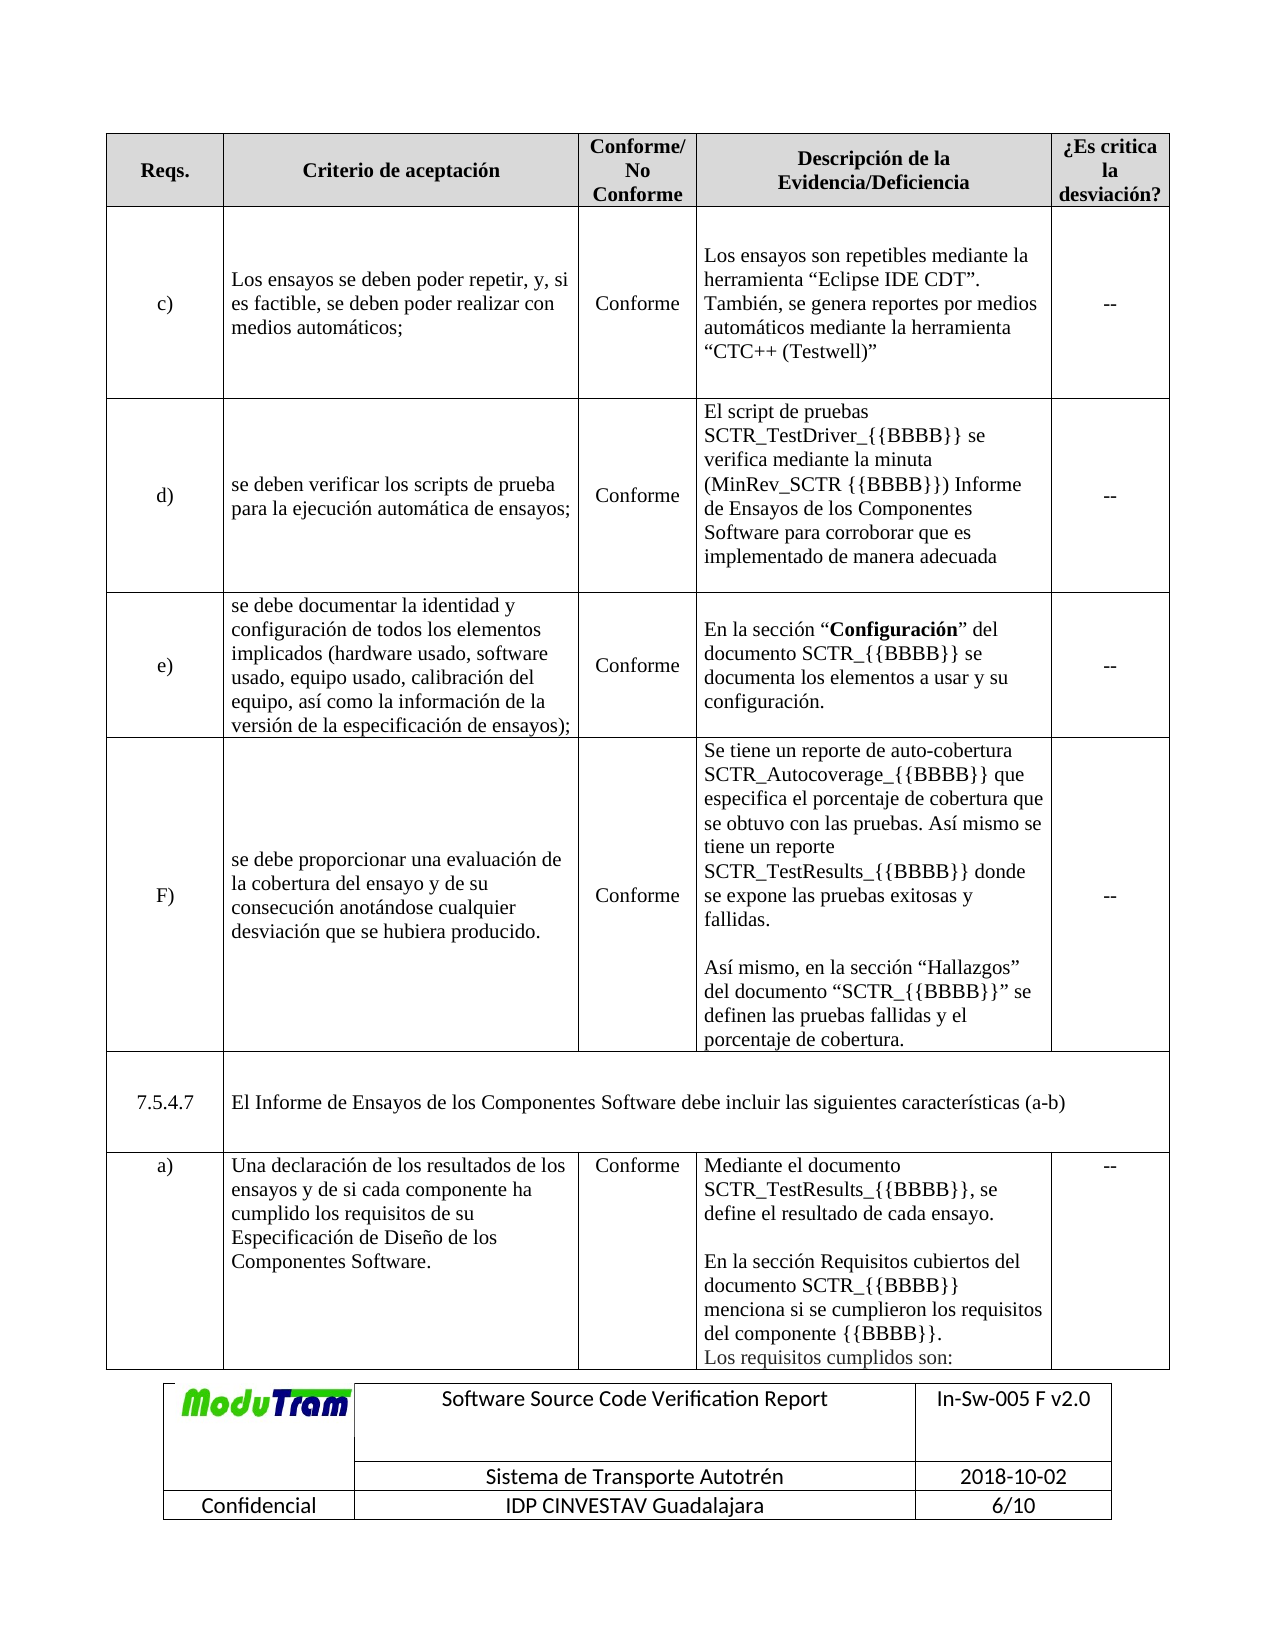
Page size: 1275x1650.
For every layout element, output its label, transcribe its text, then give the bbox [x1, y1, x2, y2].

table_cell -- [1052, 593, 1169, 737]
table_cell El script de pruebas SCTR_TestDriver_{{BBBB}} se verifica mediante la minuta (MinRev_SCTR {{BBBB}}) Informe de Ensayos de los Componentes Software para corroborar que es implementado de manera adecuada [697, 399, 1051, 592]
table_cell Conforme [579, 399, 696, 592]
table_cell El Informe de Ensayos de los Componentes Software debe incluir las siguientes características (a-b) [224, 1052, 1169, 1152]
table_cell se debe proporcionar una evaluación de la cobertura del ensayo y de su consecución anotándose cualquier desviación que se hubiera producido. [224, 738, 578, 1051]
table_header Criterio de aceptación [224, 134, 578, 206]
table_cell Se tiene un reporte de auto-cobertura SCTR_Autocoverage_{{BBBB}} que especifica el porcentaje de cobertura que se obtuvo con las pruebas. Así mismo se tiene un reporte SCTR_TestResults_{{BBBB}} donde se expone las pruebas exitosas y fallidas. Así mismo, en la sección “Hallazgos” del documento “SCTR_{{BBBB}}” se definen las pruebas fallidas y el porcentaje de cobertura. [697, 738, 1051, 1051]
table_cell d) [107, 399, 223, 592]
table_cell 7.5.4.7 [107, 1052, 223, 1152]
table_cell se deben verificar los scripts de prueba para la ejecución automática de ensayos; [224, 399, 578, 592]
table_header Descripción de la Evidencia/Deficiencia [697, 134, 1051, 206]
table_cell e) [107, 593, 223, 737]
table_cell se debe documentar la identidad y configuración de todos los elementos implicados (hardware usado, software usado, equipo usado, calibración del equipo, así como la información de la versión de la especificación de ensayos); [224, 593, 578, 737]
table_header ¿Es critica la desviación? [1052, 134, 1169, 206]
table_cell Conforme [579, 207, 696, 398]
table_cell -- [1052, 738, 1169, 1051]
table_cell a) [107, 1153, 223, 1369]
table_cell Conforme [579, 593, 696, 737]
table_cell Conforme [579, 738, 696, 1051]
table_cell F) [107, 738, 223, 1051]
table_cell Conforme [579, 1153, 696, 1369]
table_cell Los ensayos se deben poder repetir, y, si es factible, se deben poder realizar con medios automáticos; [224, 207, 578, 398]
picture [175, 1383, 355, 1437]
table_header Conforme/ No Conforme [579, 134, 696, 206]
table_header Reqs. [107, 134, 223, 206]
table_cell En la sección “Configuración” del documento SCTR_{{BBBB}} se documenta los elementos a usar y su configuración. [697, 593, 1051, 737]
table_cell c) [107, 207, 223, 398]
table_cell -- [1052, 207, 1169, 398]
table_cell Los ensayos son repetibles mediante la herramienta “Eclipse IDE CDT”. También, se genera reportes por medios automáticos mediante la herramienta “CTC++ (Testwell)” [697, 207, 1051, 398]
table_cell -- [1052, 399, 1169, 592]
table_cell -- [1052, 1153, 1169, 1369]
